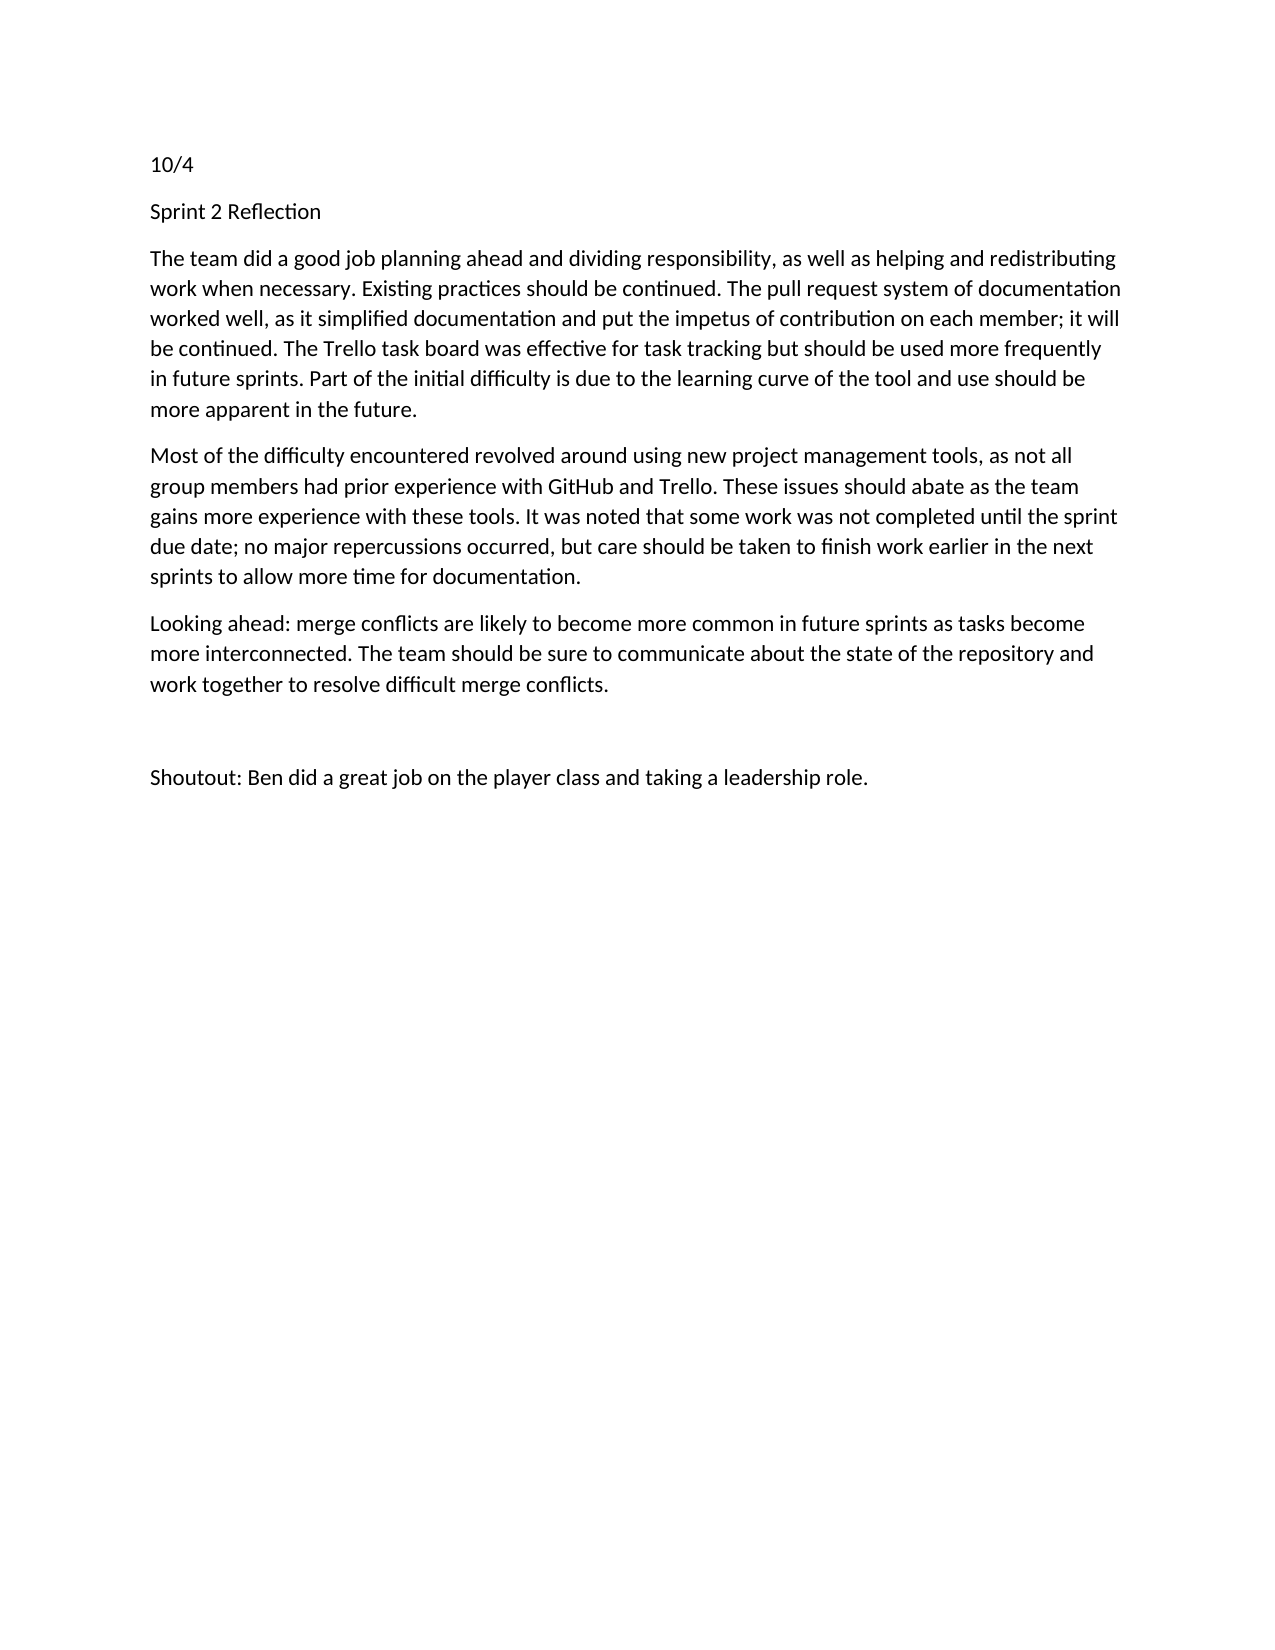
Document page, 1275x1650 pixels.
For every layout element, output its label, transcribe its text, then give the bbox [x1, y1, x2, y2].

text 10/4 [150, 150, 1125, 178]
text Most of the difficulty encountered revolved around using new project management tools, as not all group members had prior experience with GitHub and Trello. These issues should abate as the team gains more experience with these tools. It was noted that some work was not completed until the sprint due date; no major repercussions occurred, but care should be taken to finish work earlier in the next sprints to allow more time for documentation. [150, 442, 1125, 591]
text Sprint 2 Reflection [150, 197, 1125, 225]
text The team did a good job planning ahead and dividing responsibility, as well as helping and redistributing work when necessary. Existing practices should be continued. The pull request system of documentation worked well, as it simplified documentation and put the impetus of contribution on each member; it will be continued. The Trello task board was effective for task tracking but should be used more frequently in future sprints. Part of the initial difficulty is due to the learning curve of the tool and use should be more apparent in the future. [150, 244, 1125, 423]
text Looking ahead: merge conflicts are likely to become more common in future sprints as tasks become more interconnected. The team should be sure to communicate about the state of the repository and work together to resolve difficult merge conflicts. [150, 609, 1125, 698]
text Shoutout: Ben did a great job on the player class and taking a leadership role. [150, 763, 1125, 792]
